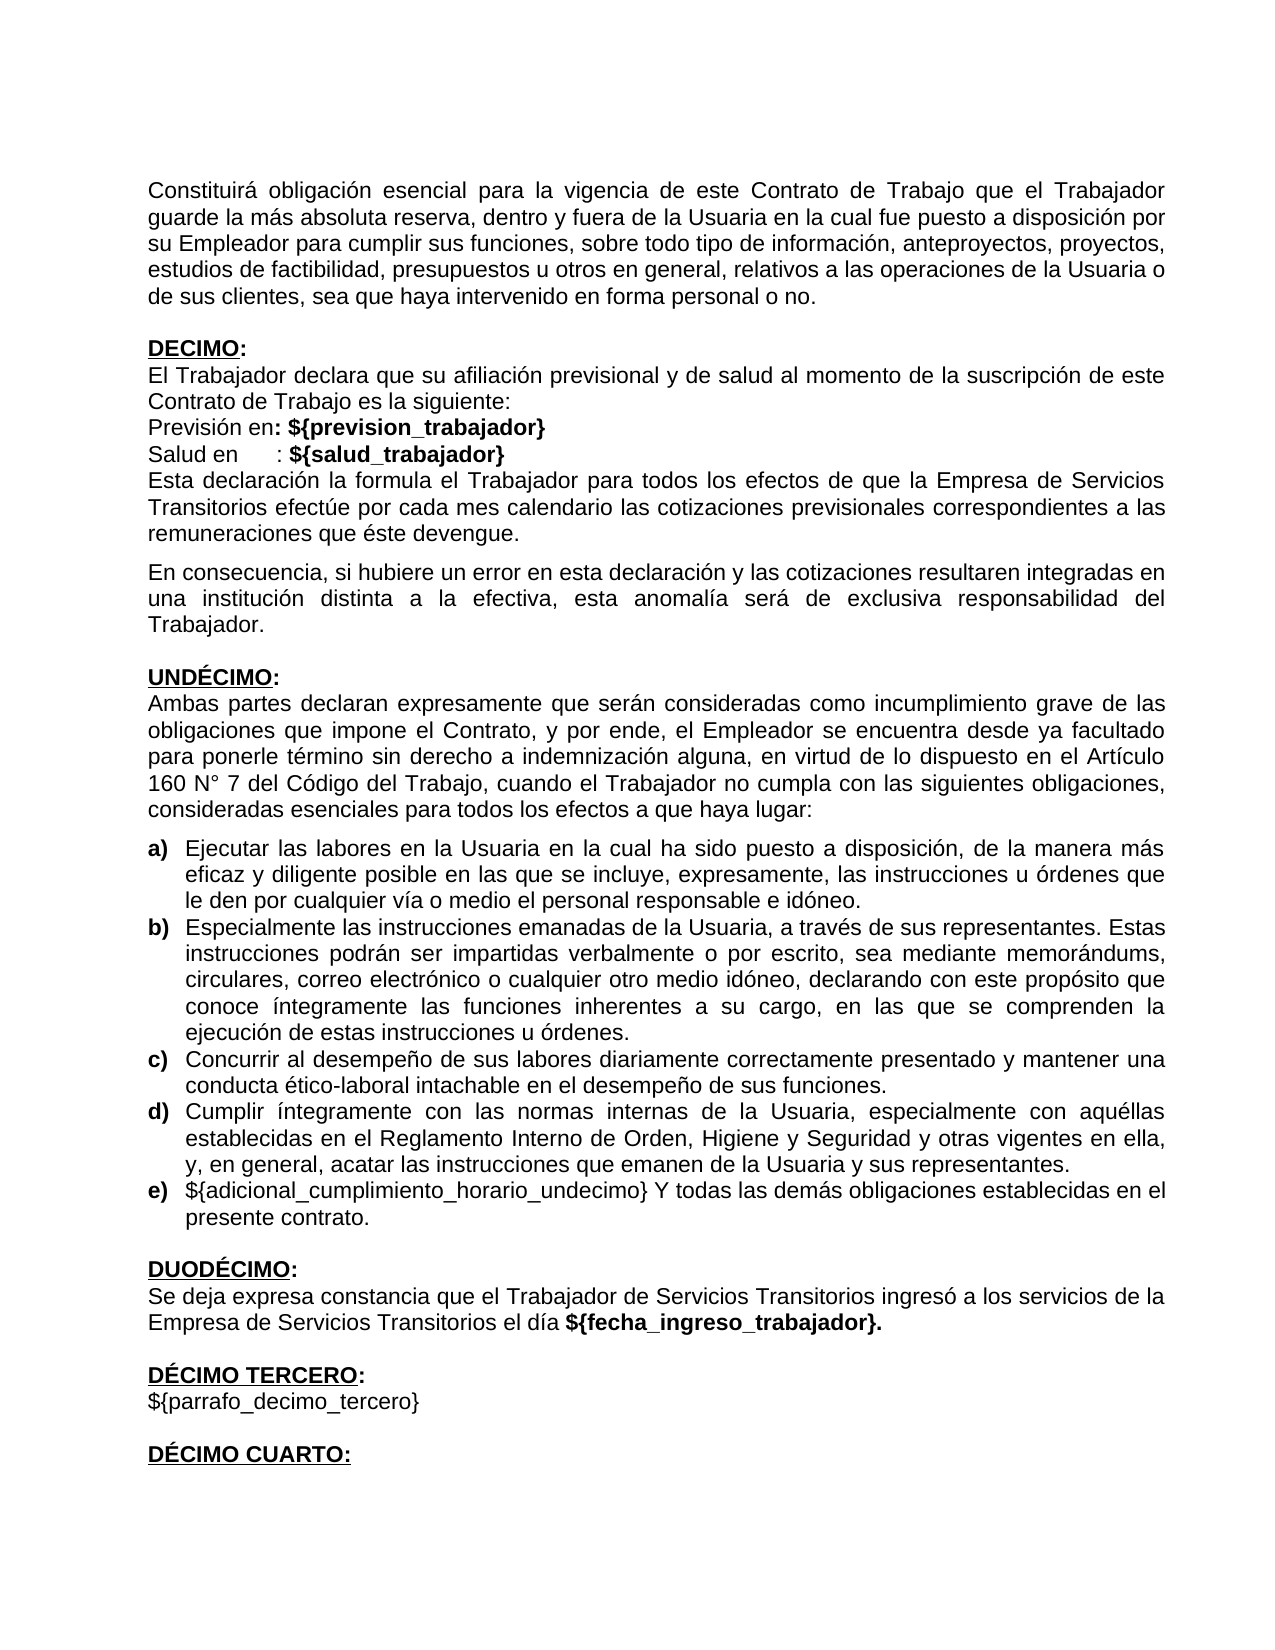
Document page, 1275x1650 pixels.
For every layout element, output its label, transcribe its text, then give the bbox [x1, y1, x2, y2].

text UNDÉCIMO: [148, 664, 1166, 690]
text Salud en : ${salud_trabajador} [148, 441, 1166, 467]
list Especialmente las instrucciones emanadas de la Usuaria, a través de sus representantes. Estas instrucciones podrán ser impartidas verbalmente o por escrito, sea mediante memorándums, circulares, correo electrónico o cualquier otro medio idóneo, declarando con este propósito que conoce íntegramente las funciones inherentes a su cargo, en las que se comprenden la ejecución de estas instrucciones u órdenes. [148, 914, 1166, 1046]
text Se deja expresa constancia que el Trabajador de Servicios Transitorios ingresó a los servicios de la Empresa de Servicios Transitorios el día ${fecha_ingreso_trabajador}. [148, 1283, 1166, 1335]
list Concurrir al desempeño de sus labores diariamente correctamente presentado y mantener una conducta ético-laboral intachable en el desempeño de sus funciones. [148, 1046, 1166, 1098]
text Ambas partes declaran expresamente que serán consideradas como incumplimiento grave de las obligaciones que impone el Contrato, y por ende, el Empleador se encuentra desde ya facultado para ponerle término sin derecho a indemnización alguna, en virtud de lo dispuesto en el Artículo 160 N° 7 del Código del Trabajo, cuando el Trabajador no cumpla con las siguientes obligaciones, consideradas esenciales para todos los efectos a que haya lugar: [148, 690, 1166, 822]
text En consecuencia, si hubiere un error en esta declaración y las cotizaciones resultaren integradas en una institución distinta a la efectiva, esta anomalía será de exclusiva responsabilidad del Trabajador. [148, 559, 1166, 638]
text El Trabajador declara que su afiliación previsional y de salud al momento de la suscripción de este Contrato de Trabajo es la siguiente: [148, 362, 1166, 414]
text DÉCIMO TERCERO: [148, 1362, 1166, 1388]
text DUODÉCIMO: [148, 1256, 1166, 1283]
list Cumplir íntegramente con las normas internas de la Usuaria, especialmente con aquéllas establecidas en el Reglamento Interno de Orden, Higiene y Seguridad y otras vigentes en ella, y, en general, acatar las instrucciones que emanen de la Usuaria y sus representantes. [148, 1098, 1166, 1177]
list ${adicional_cumplimiento_horario_undecimo} Y todas las demás obligaciones establecidas en el presente contrato. [148, 1177, 1166, 1230]
text Esta declaración la formula el Trabajador para todos los efectos de que la Empresa de Servicios Transitorios efectúe por cada mes calendario las cotizaciones previsionales correspondientes a las remuneraciones que éste devengue. [148, 467, 1166, 546]
text Previsión en: ${prevision_trabajador} [148, 414, 1166, 441]
text DÉCIMO CUARTO: [148, 1441, 1166, 1467]
text DECIMO: [148, 335, 1166, 362]
text ${parrafo_decimo_tercero} [148, 1388, 1166, 1414]
list Ejecutar las labores en la Usuaria en la cual ha sido puesto a disposición, de la manera más eficaz y diligente posible en las que se incluye, expresamente, las instrucciones u órdenes que le den por cualquier vía o medio el personal responsable e idóneo. [148, 835, 1166, 914]
text Constituirá obligación esencial para la vigencia de este Contrato de Trabajo que el Trabajador guarde la más absoluta reserva, dentro y fuera de la Usuaria en la cual fue puesto a disposición por su Empleador para cumplir sus funciones, sobre todo tipo de información, anteproyectos, proyectos, estudios de factibilidad, presupuestos u otros en general, relativos a las operaciones de la Usuaria o de sus clientes, sea que haya intervenido en forma personal o no. [148, 177, 1166, 309]
